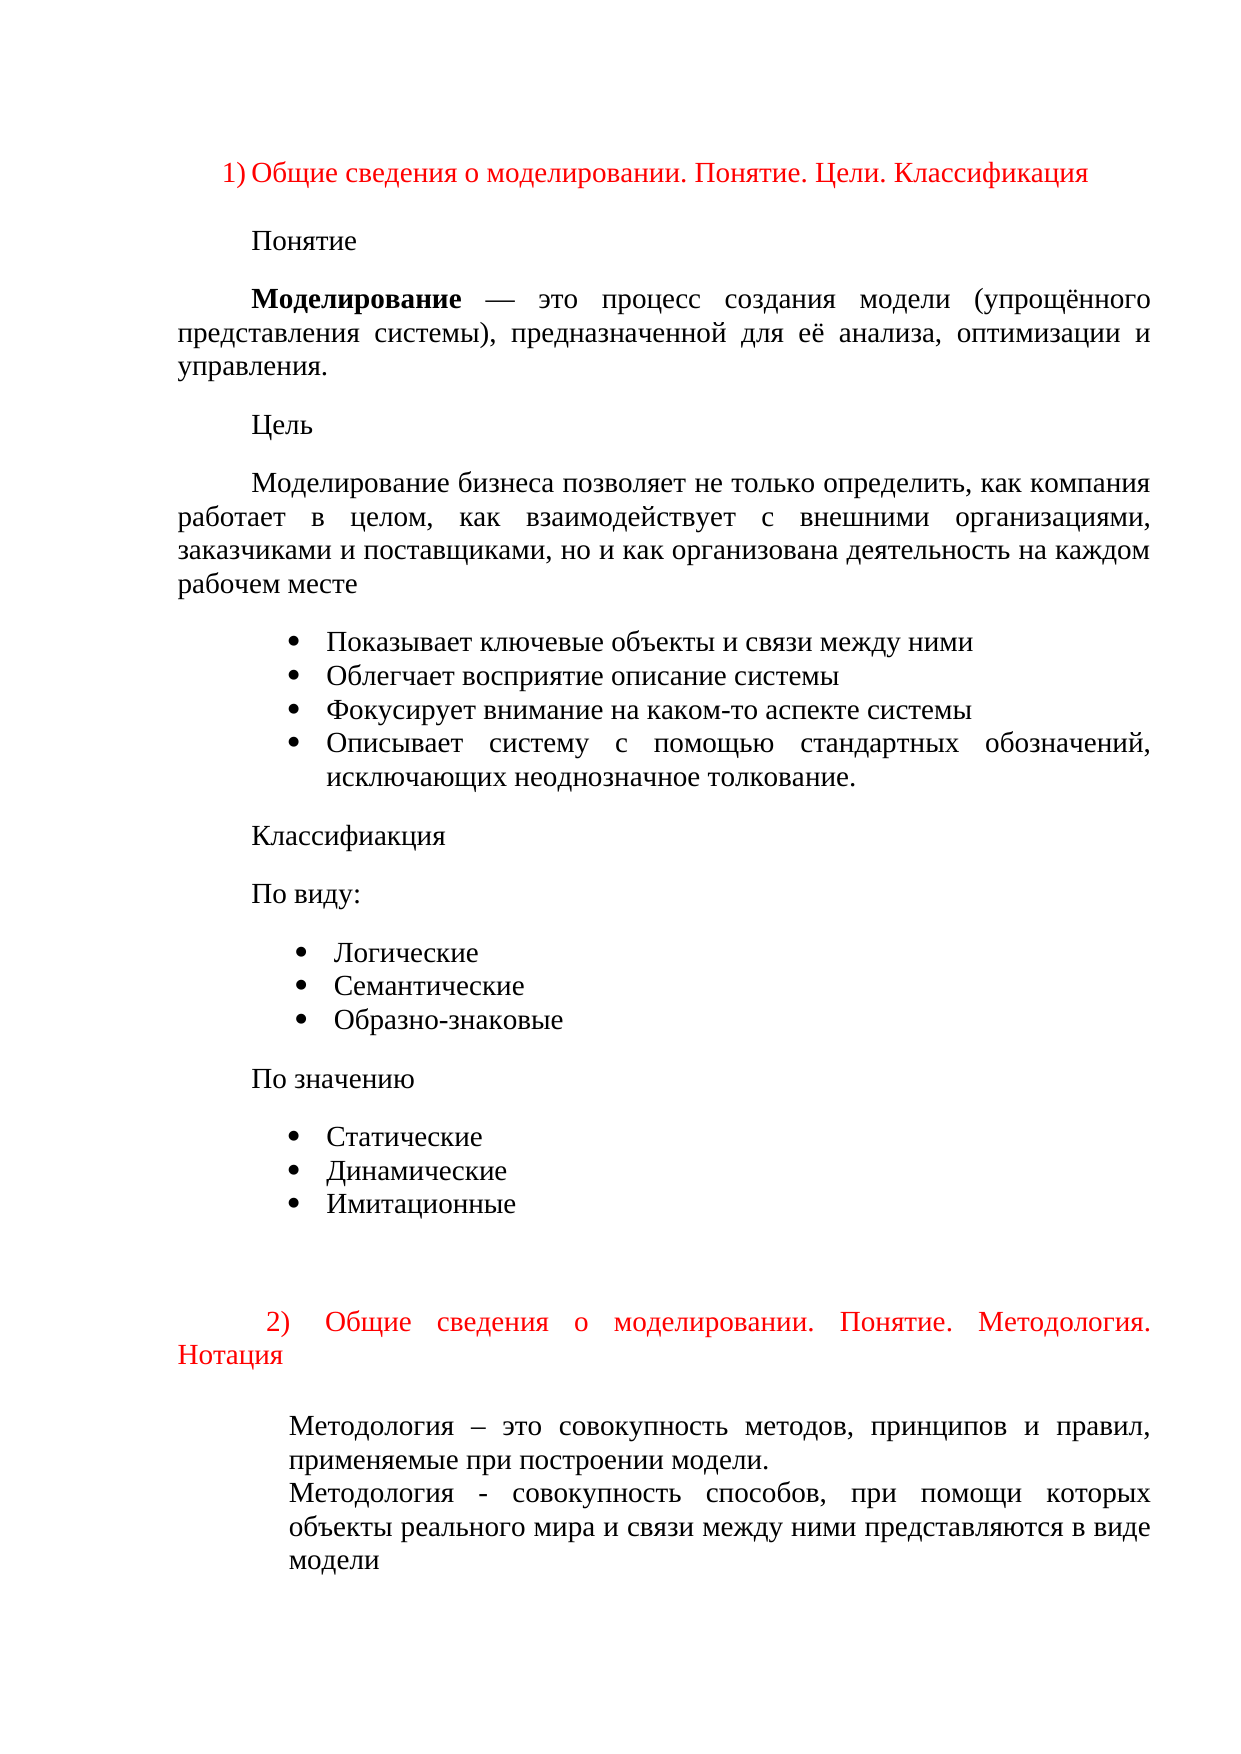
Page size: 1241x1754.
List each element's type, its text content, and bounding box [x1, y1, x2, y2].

list Описывает систему с помощью стандартных обозначений, исключающих неоднозначное толкование. [288, 726, 1152, 793]
list Облегчает восприятие описание системы [288, 658, 1152, 692]
text Классифиакция [177, 818, 1152, 851]
list Фокусирует внимание на каком-то аспекте системы [288, 692, 1152, 726]
list Статические [288, 1119, 1152, 1153]
text По виду: [177, 876, 1152, 910]
text Моделирование — это процесс создания модели (упрощённого представления системы), предназначенной для её анализа, оптимизации и управления. [177, 281, 1152, 382]
list Методология - совокупность способов, при помощи которых объекты реального мира и связи между ними представляются в виде модели [288, 1475, 1152, 1576]
list Общие сведения о моделировании. Понятие. Методология. Нотация [177, 1304, 1152, 1371]
text Цель [177, 407, 1152, 440]
list Образно-знаковые [296, 1002, 1152, 1036]
list Методология – это совокупность методов, принципов и правил, применяемые при построении модели. [288, 1408, 1152, 1475]
text Моделирование бизнеса позволяет не только определить, как компания работает в целом, как взаимодействует с внешними организациями, заказчиками и поставщиками, но и как организована деятельность на каждом рабочем месте [177, 465, 1152, 599]
list Показывает ключевые объекты и связи между ними [288, 624, 1152, 658]
list Динамические [288, 1153, 1152, 1187]
text Понятие [251, 223, 1152, 256]
list Общие сведения о моделировании. Понятие. Цели. Классификация [177, 156, 1152, 189]
list Логические [296, 935, 1152, 968]
list Семантические [296, 968, 1152, 1002]
text По значению [177, 1061, 1152, 1094]
list Имитационные [288, 1187, 1152, 1220]
